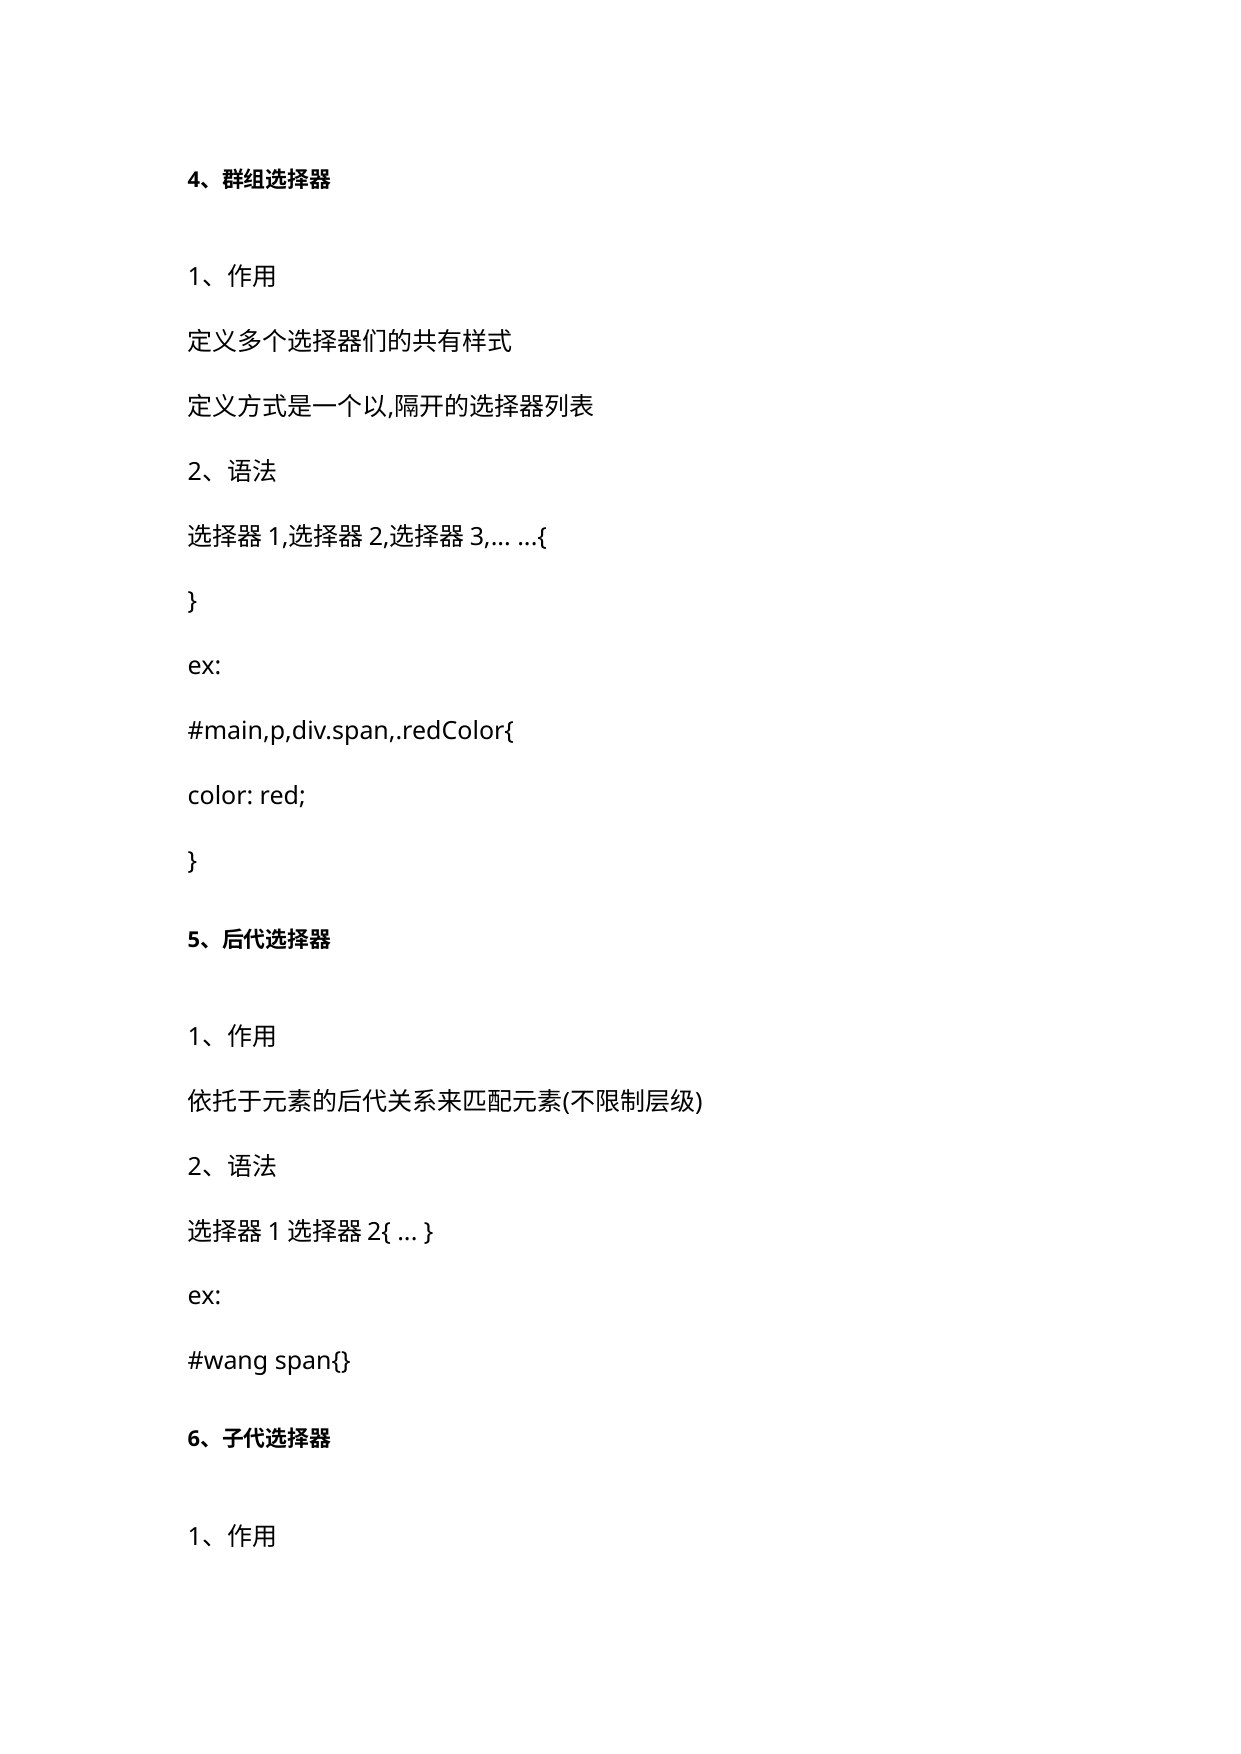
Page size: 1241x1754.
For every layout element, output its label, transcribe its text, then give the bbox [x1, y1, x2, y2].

text 1、作用 [187, 1002, 1053, 1067]
subtitle 6、子代选择器 [187, 1421, 1053, 1454]
text #main,p,div.span,.redColor{ [187, 697, 1053, 762]
text 2、语法 [187, 437, 1053, 502]
text ex: [187, 1262, 1053, 1327]
text color: red; [187, 762, 1053, 827]
text ex: [187, 632, 1053, 697]
text 1、作用 [187, 242, 1053, 307]
subtitle 4、群组选择器 [187, 162, 1053, 194]
text 选择器1,选择器2,选择器3,... ...{ [187, 502, 1053, 567]
text 选择器1选择器2{ ... } [187, 1197, 1053, 1262]
text 1、作用 [187, 1502, 1053, 1567]
subtitle 5、后代选择器 [187, 922, 1053, 954]
text 定义多个选择器们的共有样式 [187, 307, 1053, 372]
text } [187, 567, 1053, 632]
text } [187, 827, 1053, 892]
text 依托于元素的后代关系来匹配元素(不限制层级) [187, 1067, 1053, 1132]
text #wang span{} [187, 1327, 1053, 1392]
text 2、语法 [187, 1132, 1053, 1197]
text 定义方式是一个以,隔开的选择器列表 [187, 372, 1053, 437]
